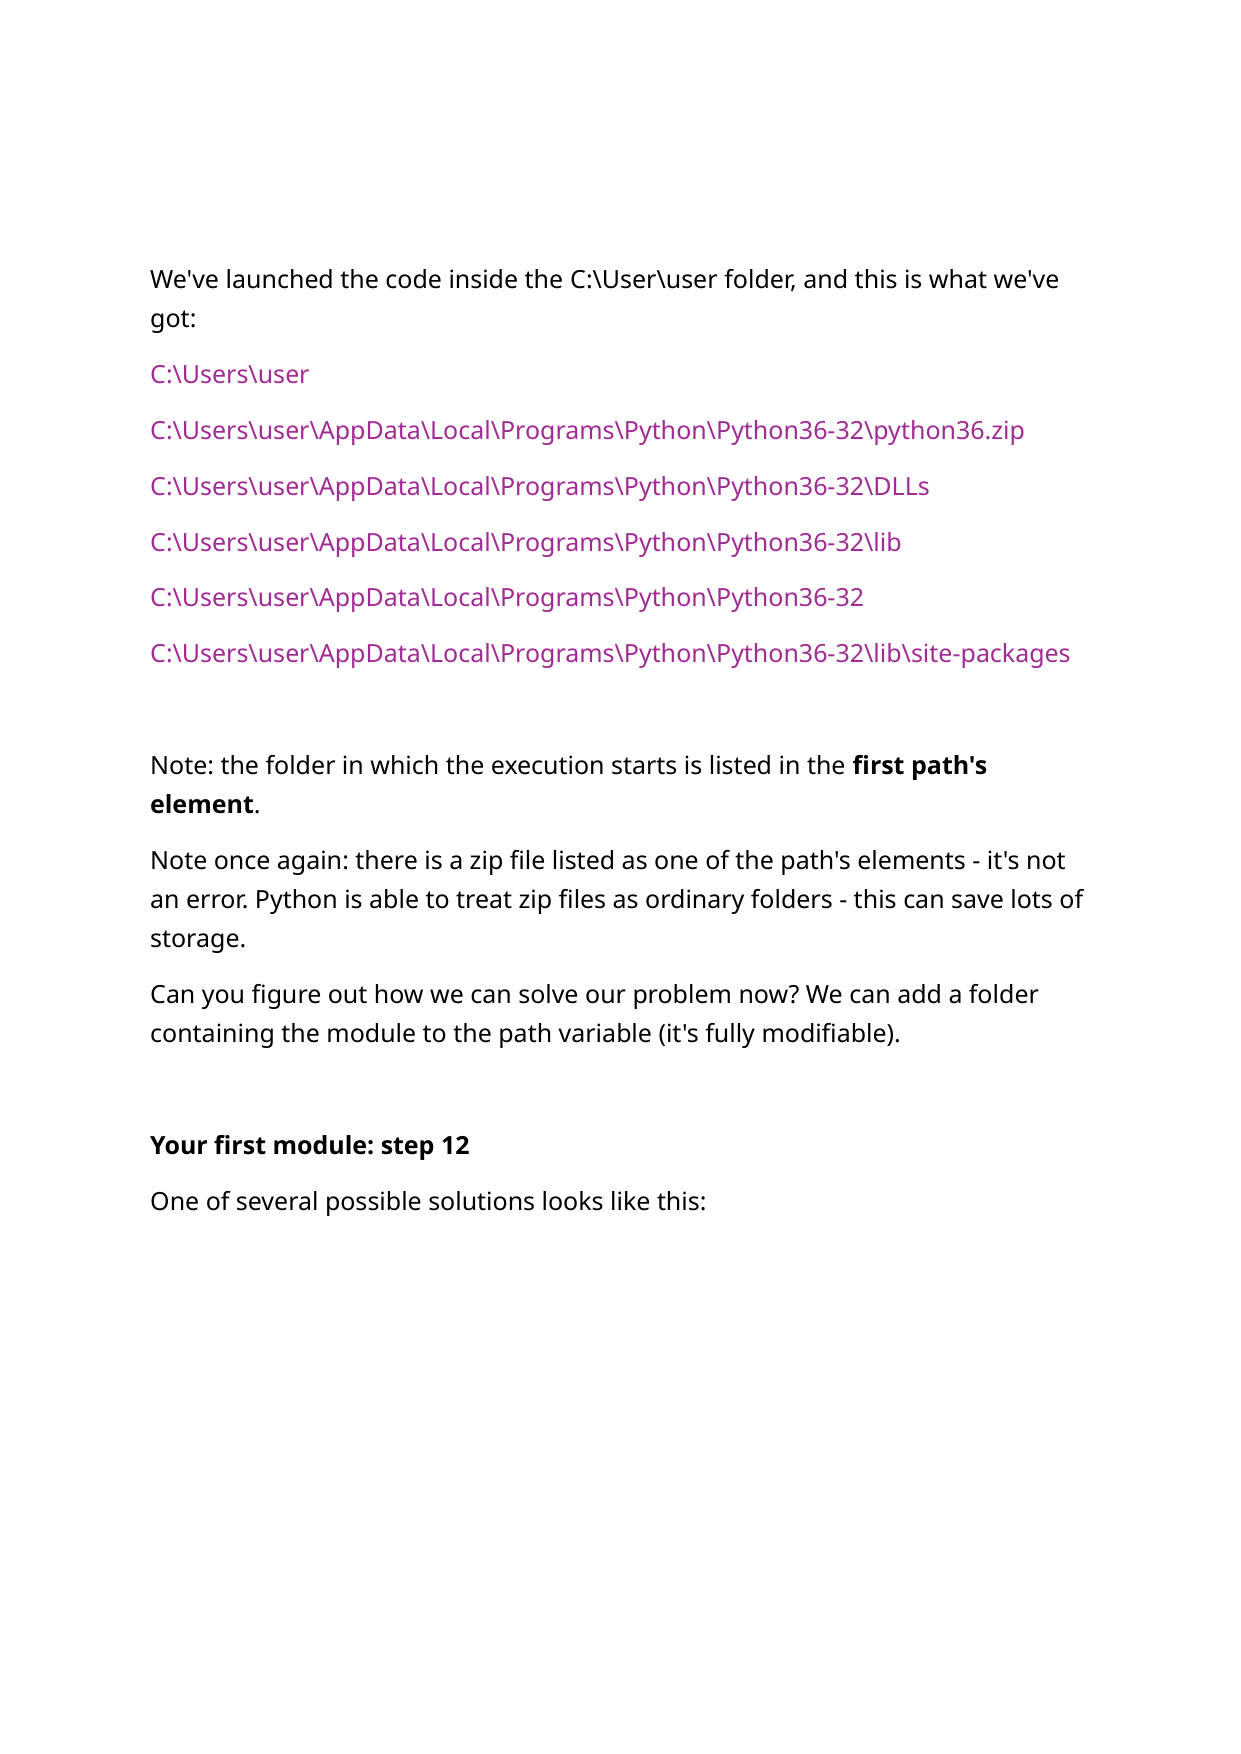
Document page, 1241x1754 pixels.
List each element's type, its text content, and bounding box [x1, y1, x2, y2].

text Can you figure out how we can solve our problem now? We can add a folder containing the module to the path variable (it's fully modifiable). [150, 977, 1090, 1050]
text C:\Users\user\AppData\Local\Programs\Python\Python36-32\lib\site-packages [150, 636, 1090, 670]
text Note: the folder in which the execution starts is listed in the first path's element. [150, 747, 1090, 821]
text Your first module: step 12 [150, 1127, 1090, 1162]
text Note once again: there is a zip file listed as one of the path's elements - it's not an error. Python is able to treat zip files as ordinary folders - this can save lots of storage. [150, 842, 1090, 955]
text C:\Users\user\AppData\Local\Programs\Python\Python36-32\lib [150, 524, 1090, 558]
text C:\Users\user\AppData\Local\Programs\Python\Python36-32 [150, 580, 1090, 614]
text C:\Users\user\AppData\Local\Programs\Python\Python36-32\DLLs [150, 468, 1090, 502]
text We've launched the code inside the C:\User\user folder, and this is what we've got: [150, 262, 1090, 335]
text C:\Users\user [150, 357, 1090, 391]
text One of several possible solutions looks like this: [150, 1183, 1090, 1217]
text C:\Users\user\AppData\Local\Programs\Python\Python36-32\python36.zip [150, 412, 1090, 447]
